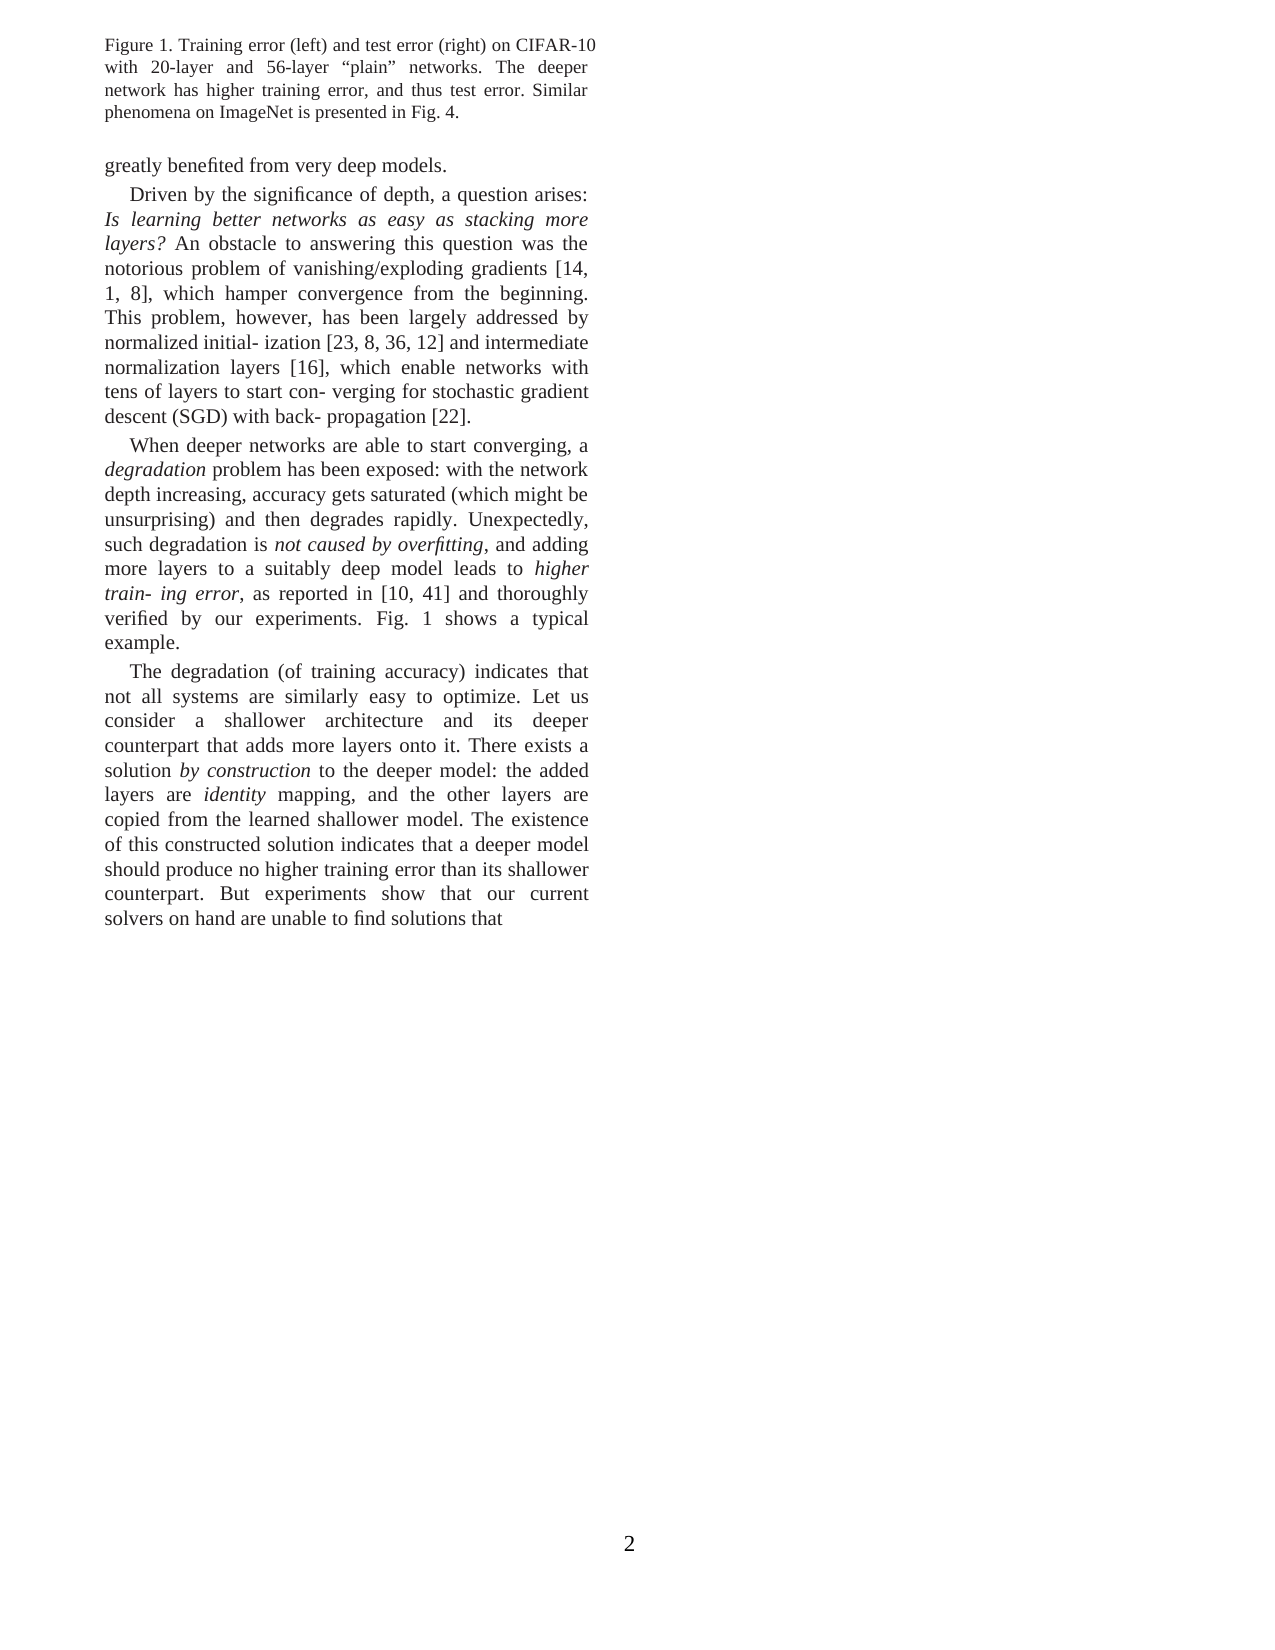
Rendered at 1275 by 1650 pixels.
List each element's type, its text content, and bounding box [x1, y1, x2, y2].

text Driven by the signiﬁcance of depth, a question arises: Is learning better networks as easy as stacking more layers? An obstacle to answering this question was the notorious problem of vanishing/exploding gradients [14, 1, 8], which hamper convergence from the beginning. This problem, however, has been largely addressed by normalized initial- ization [23, 8, 36, 12] and intermediate normalization layers [16], which enable networks with tens of layers to start con- verging for stochastic gradient descent (SGD) with back- propagation [22]. [104, 182, 589, 428]
text The degradation (of training accuracy) indicates that not all systems are similarly easy to optimize. Let us consider a shallower architecture and its deeper counterpart that adds more layers onto it. There exists a solution by construction to the deeper model: the added layers are identity mapping, and the other layers are copied from the learned shallower model. The existence of this constructed solution indicates that a deeper model should produce no higher training error than its shallower counterpart. But experiments show that our current solvers on hand are unable to ﬁnd solutions that [104, 659, 589, 930]
text Figure 1. Training error (left) and test error (right) on CIFAR-10 [104, 37, 601, 55]
text When deeper networks are able to start converging, a degradation problem has been exposed: with the network depth increasing, accuracy gets saturated (which might be unsurprising) and then degrades rapidly. Unexpectedly, such degradation is not caused by overﬁtting, and adding more layers to a suitably deep model leads to higher train- ing error, as reported in [10, 41] and thoroughly veriﬁed by our experiments. Fig. 1 shows a typical example. [104, 433, 589, 654]
text with 20-layer and 56-layer “plain” networks. The deeper network has higher training error, and thus test error. Similar phenomena on ImageNet is presented in Fig. 4. [104, 56, 589, 123]
text greatly beneﬁted from very deep models. [104, 153, 601, 177]
